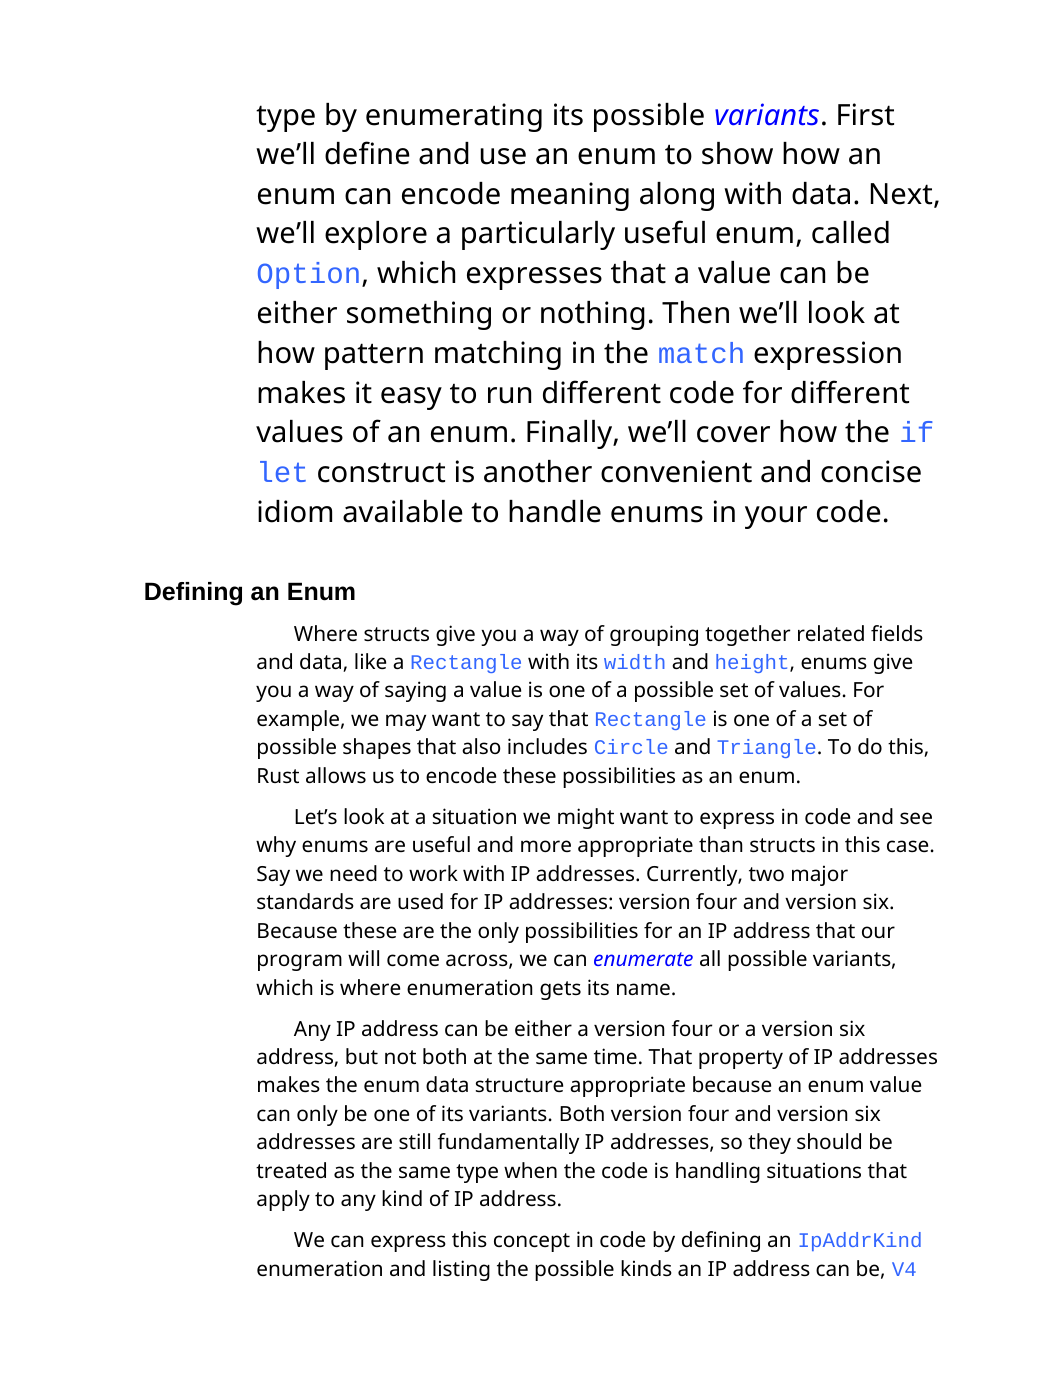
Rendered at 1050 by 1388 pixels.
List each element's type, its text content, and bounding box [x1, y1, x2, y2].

text Defining an Enum [144, 575, 950, 606]
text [256, 94, 950, 531]
text Where structs give you a way of grouping together related fields and data, like a Rectangle with its width and height, enums give you a way of saying a value is one of a possible set of values. For example, we may want to say that Rectangle is one of a set of possible shapes that also includes Circle and Triangle. To do this, Rust allows us to encode these possibilities as an enum. [256, 619, 950, 789]
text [256, 1225, 950, 1282]
